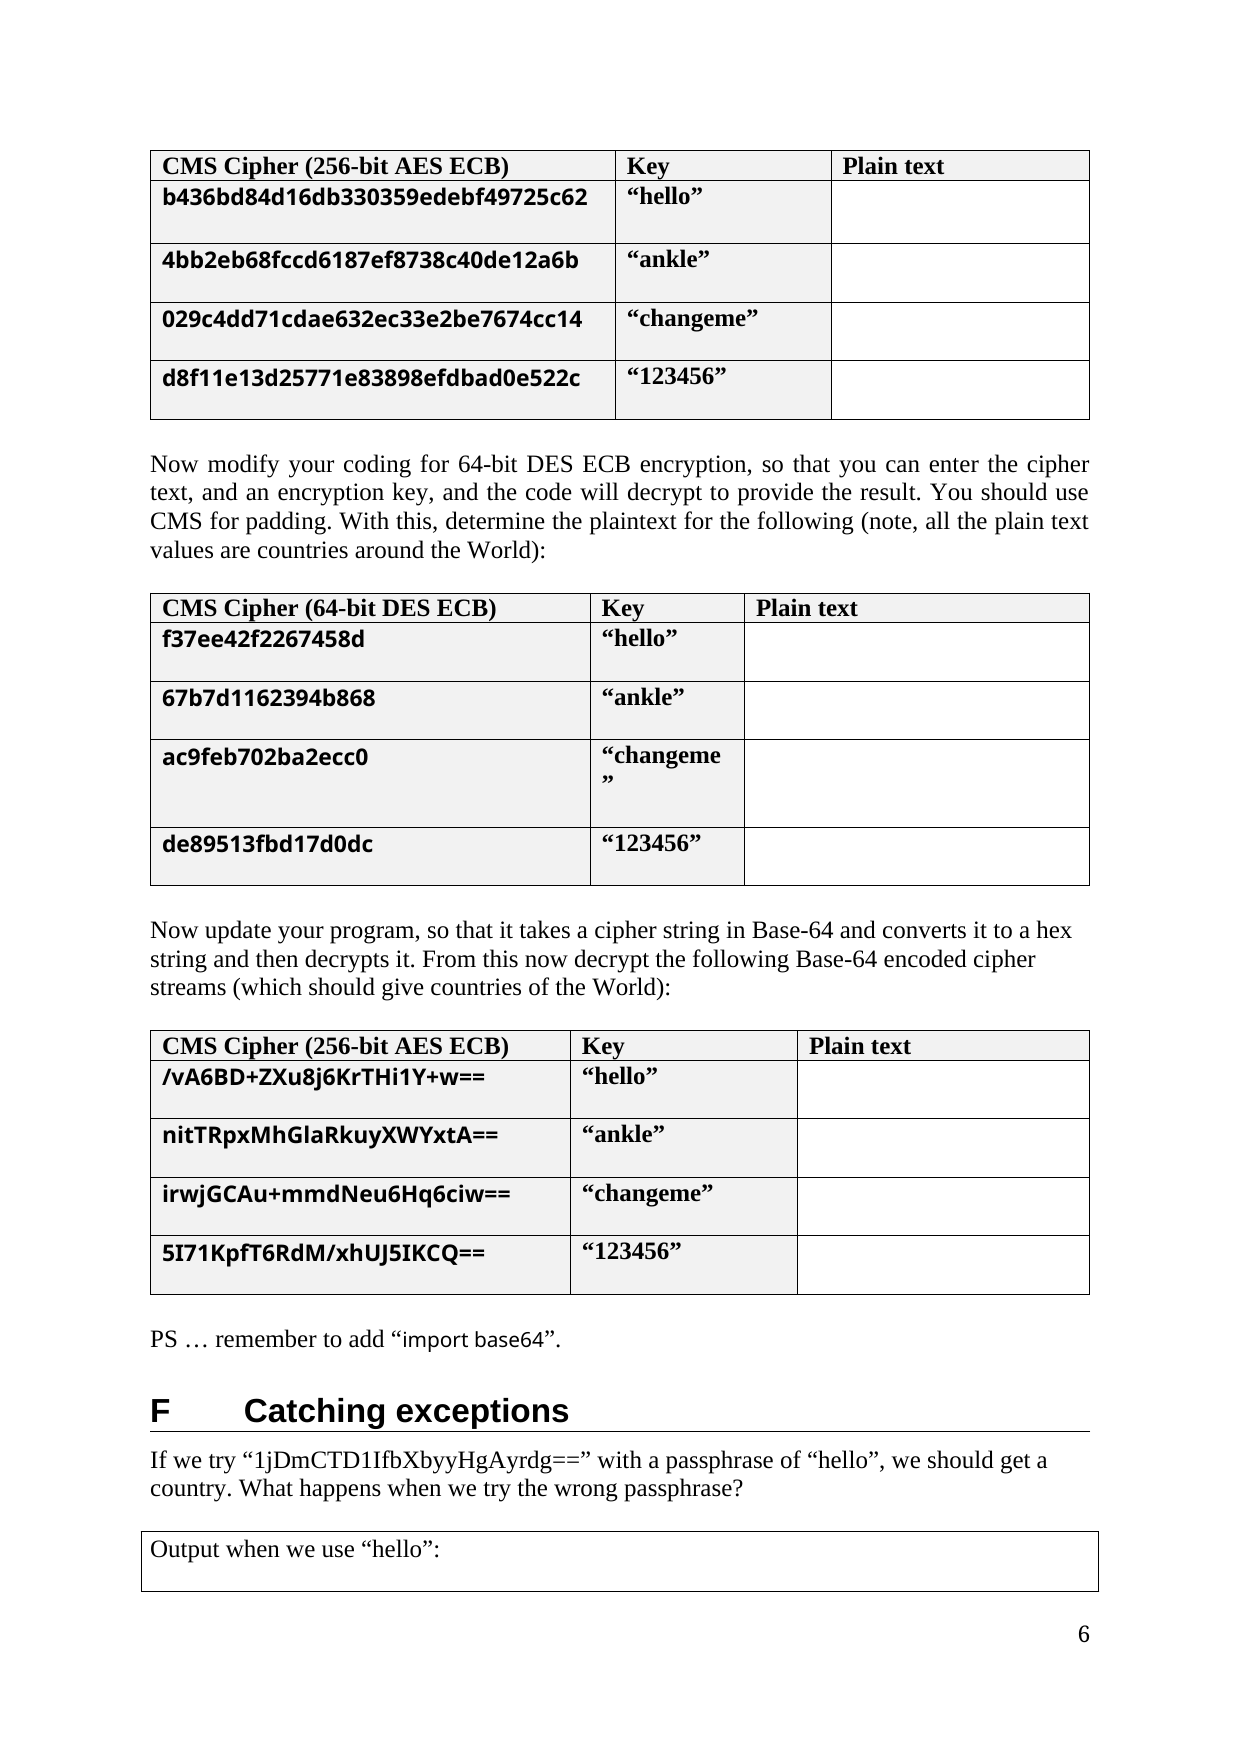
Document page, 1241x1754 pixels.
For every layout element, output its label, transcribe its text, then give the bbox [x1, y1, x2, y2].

table_cell 67b7d1162394b868 [151, 682, 590, 739]
table_cell “changeme” [616, 303, 831, 360]
table_cell “changeme” [571, 1178, 797, 1235]
table_cell “hello” [616, 181, 831, 243]
text Output when we use “hello”: [142, 1532, 1098, 1563]
table_cell [745, 740, 1089, 827]
table_cell [832, 181, 1089, 243]
table_cell [798, 1236, 1089, 1294]
table_header Plain text [832, 151, 1089, 180]
table_cell “123456” [571, 1236, 797, 1294]
table_cell [832, 244, 1089, 302]
text Now modify your coding for 64-bit DES ECB encryption, so that you can enter the cipher text, and an encryption key, and the code will decrypt to provide the result. You should use CMS for padding. With this, determine the plaintext for the following (note, all the plain text values are countries around the World): [150, 449, 1090, 564]
table_cell “123456” [616, 361, 831, 419]
table_cell d8f11e13d25771e83898efdbad0e522c [151, 361, 615, 419]
table_cell “changeme” [591, 740, 744, 827]
table_cell irwjGCAu+mmdNeu6Hq6ciw== [151, 1178, 570, 1235]
table_cell /vA6BD+ZXu8j6KrTHi1Y+w== [151, 1061, 570, 1118]
text Now update your program, so that it takes a cipher string in Base-64 and converts it to a hex string and then decrypts it. From this now decrypt the following Base-64 encoded cipher streams (which should give countries of the World): [150, 915, 1090, 1001]
table_cell nitTRpxMhGlaRkuyXWYxtA== [151, 1119, 570, 1177]
table_header Plain text [798, 1031, 1089, 1060]
table_cell “ankle” [616, 244, 831, 302]
text If we try “1jDmCTD1IfbXbyyHgAyrdg==” with a passphrase of “hello”, we should get a country. What happens when we try the wrong passphrase? [150, 1445, 1090, 1502]
table_header Key [571, 1031, 797, 1060]
table_header CMS Cipher (256-bit AES ECB) [151, 151, 615, 180]
table_header Plain text [745, 594, 1089, 622]
table_cell 4bb2eb68fccd6187ef8738c40de12a6b [151, 244, 615, 302]
table_cell de89513fbd17d0dc [151, 828, 590, 885]
table_cell ac9feb702ba2ecc0 [151, 740, 590, 827]
table_cell [798, 1119, 1089, 1177]
table_header Key [616, 151, 831, 180]
table_cell [832, 303, 1089, 360]
table_cell 029c4dd71cdae632ec33e2be7674cc14 [151, 303, 615, 360]
table_header CMS Cipher (256-bit AES ECB) [151, 1031, 570, 1060]
table_cell b436bd84d16db330359edebf49725c62 [151, 181, 615, 243]
table_cell [798, 1178, 1089, 1235]
table_cell f37ee42f2267458d [151, 623, 590, 681]
table_cell “hello” [571, 1061, 797, 1118]
table_cell [798, 1061, 1089, 1118]
table_cell 5I71KpfT6RdM/xhUJ5IKCQ== [151, 1236, 570, 1294]
table_header Key [591, 594, 744, 622]
table_cell [745, 682, 1089, 739]
table_cell “ankle” [591, 682, 744, 739]
table_cell [832, 361, 1089, 419]
table_cell “hello” [591, 623, 744, 681]
table_cell [745, 828, 1089, 885]
table_header CMS Cipher (64-bit DES ECB) [151, 594, 590, 622]
subtitle F Catching exceptions [150, 1391, 1090, 1431]
table_cell “123456” [591, 828, 744, 885]
text PS … remember to add “import base64”. [150, 1324, 1090, 1353]
table_cell [745, 623, 1089, 681]
table_cell “ankle” [571, 1119, 797, 1177]
